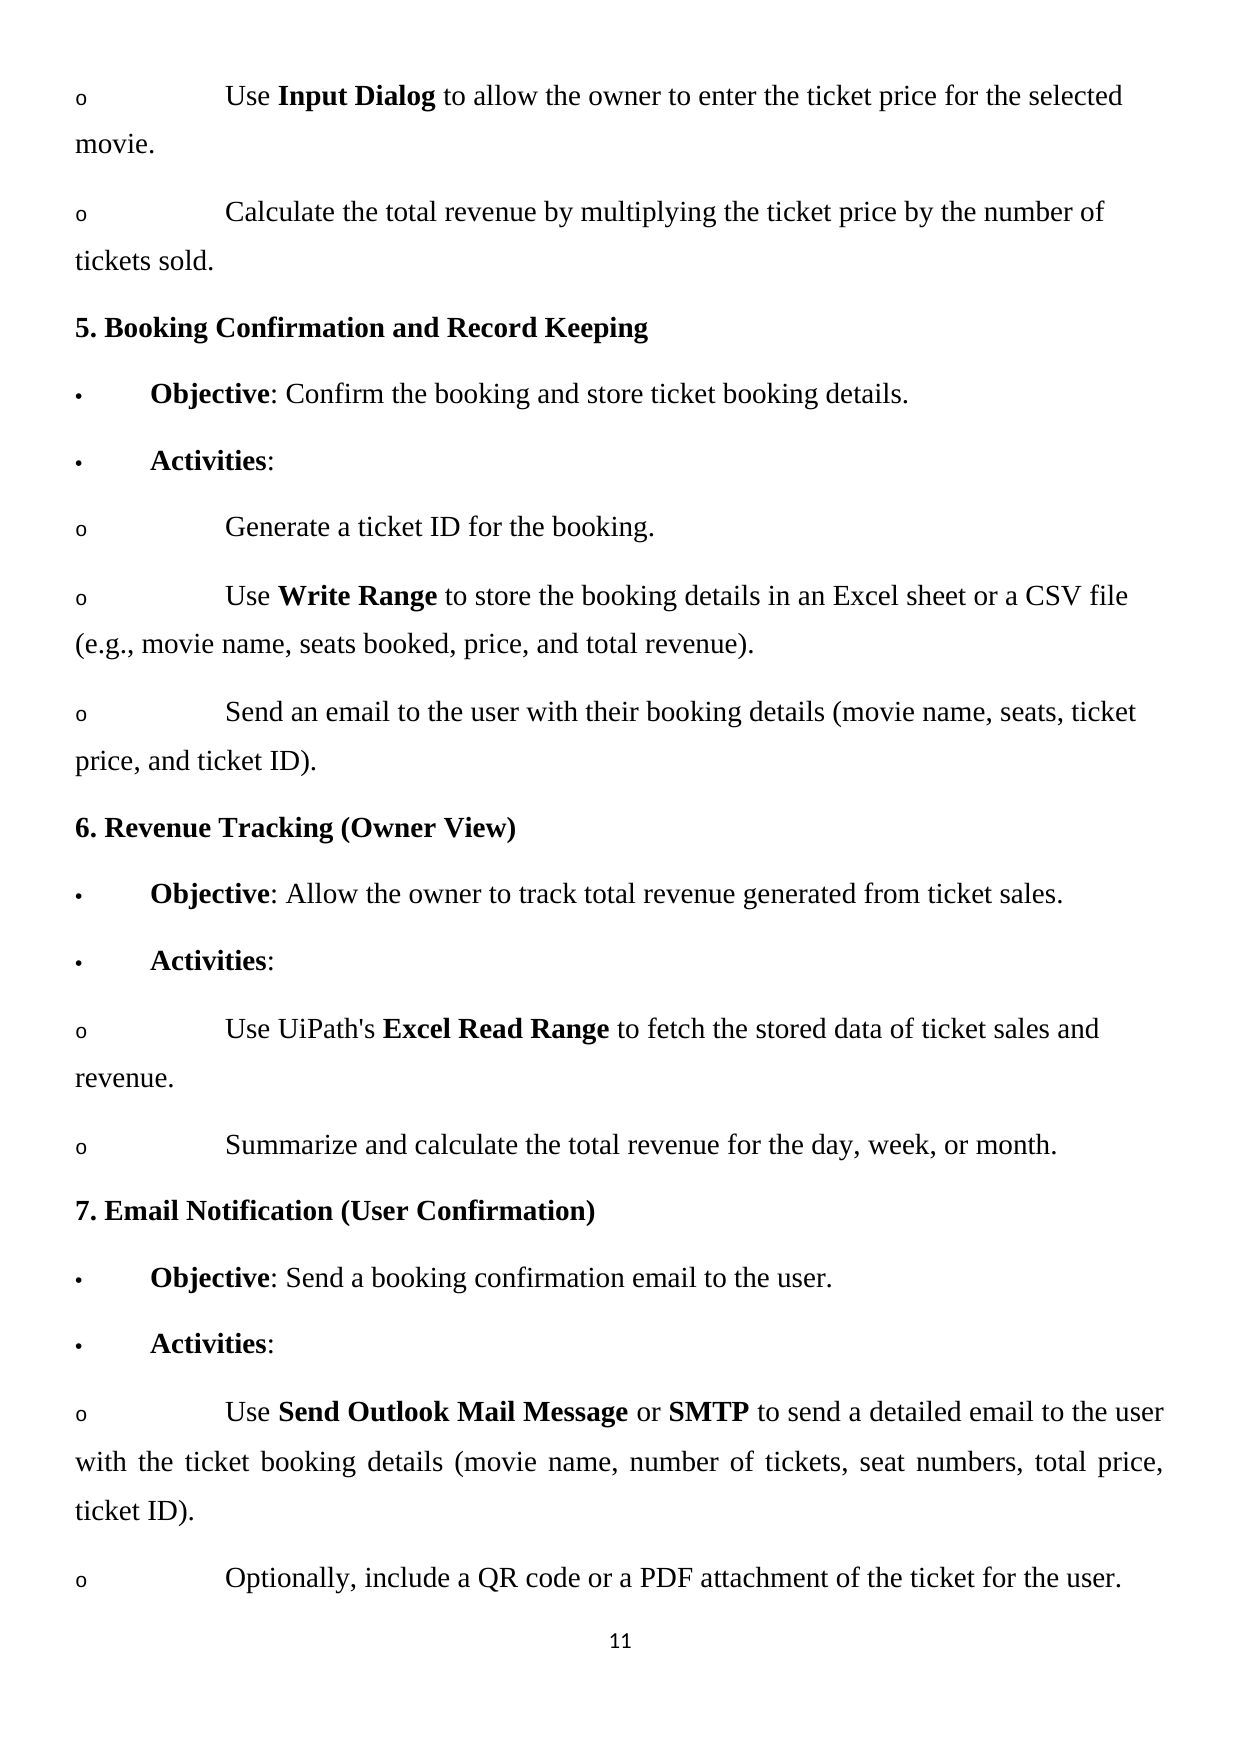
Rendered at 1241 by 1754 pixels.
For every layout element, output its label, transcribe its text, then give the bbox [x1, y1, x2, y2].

list Generate a ticket ID for the booking. [75, 509, 1164, 543]
list Use Write Range to store the booking details in an Excel sheet or a CSV file (e.g., movie name, seats booked, price, and total revenue). [75, 578, 1164, 660]
text 11 [75, 1626, 1164, 1654]
list Summarize and calculate the total revenue for the day, week, or month. [75, 1127, 1164, 1160]
list Send an email to the user with their booking details (movie name, seats, ticket price, and ticket ID). [75, 694, 1164, 777]
list Activities: [75, 1327, 1164, 1360]
list Use Send Outlook Mail Message or SMTP to send a detailed email to the user with the ticket booking details (movie name, number of tickets, seat numbers, total price, ticket ID). [75, 1394, 1164, 1527]
list Activities: [75, 443, 1164, 477]
list Booking Confirmation and Record Keeping [75, 310, 1164, 343]
list Optionally, include a QR code or a PDF attachment of the ticket for the user. [75, 1560, 1164, 1593]
list Objective: Confirm the booking and store ticket booking details. [75, 376, 1164, 410]
list Email Notification (User Confirmation) [75, 1193, 1164, 1227]
list Calculate the total revenue by multiplying the ticket price by the number of tickets sold. [75, 194, 1164, 277]
list Use UiPath's Excel Read Range to fetch the stored data of ticket sales and revenue. [75, 1011, 1164, 1094]
list Objective: Send a booking confirmation email to the user. [75, 1260, 1164, 1293]
list Use Input Dialog to allow the owner to enter the ticket price for the selected movie. [75, 78, 1164, 160]
list Objective: Allow the owner to track total revenue generated from ticket sales. [75, 876, 1164, 910]
list Activities: [75, 943, 1164, 977]
list Revenue Tracking (Owner View) [75, 810, 1164, 843]
